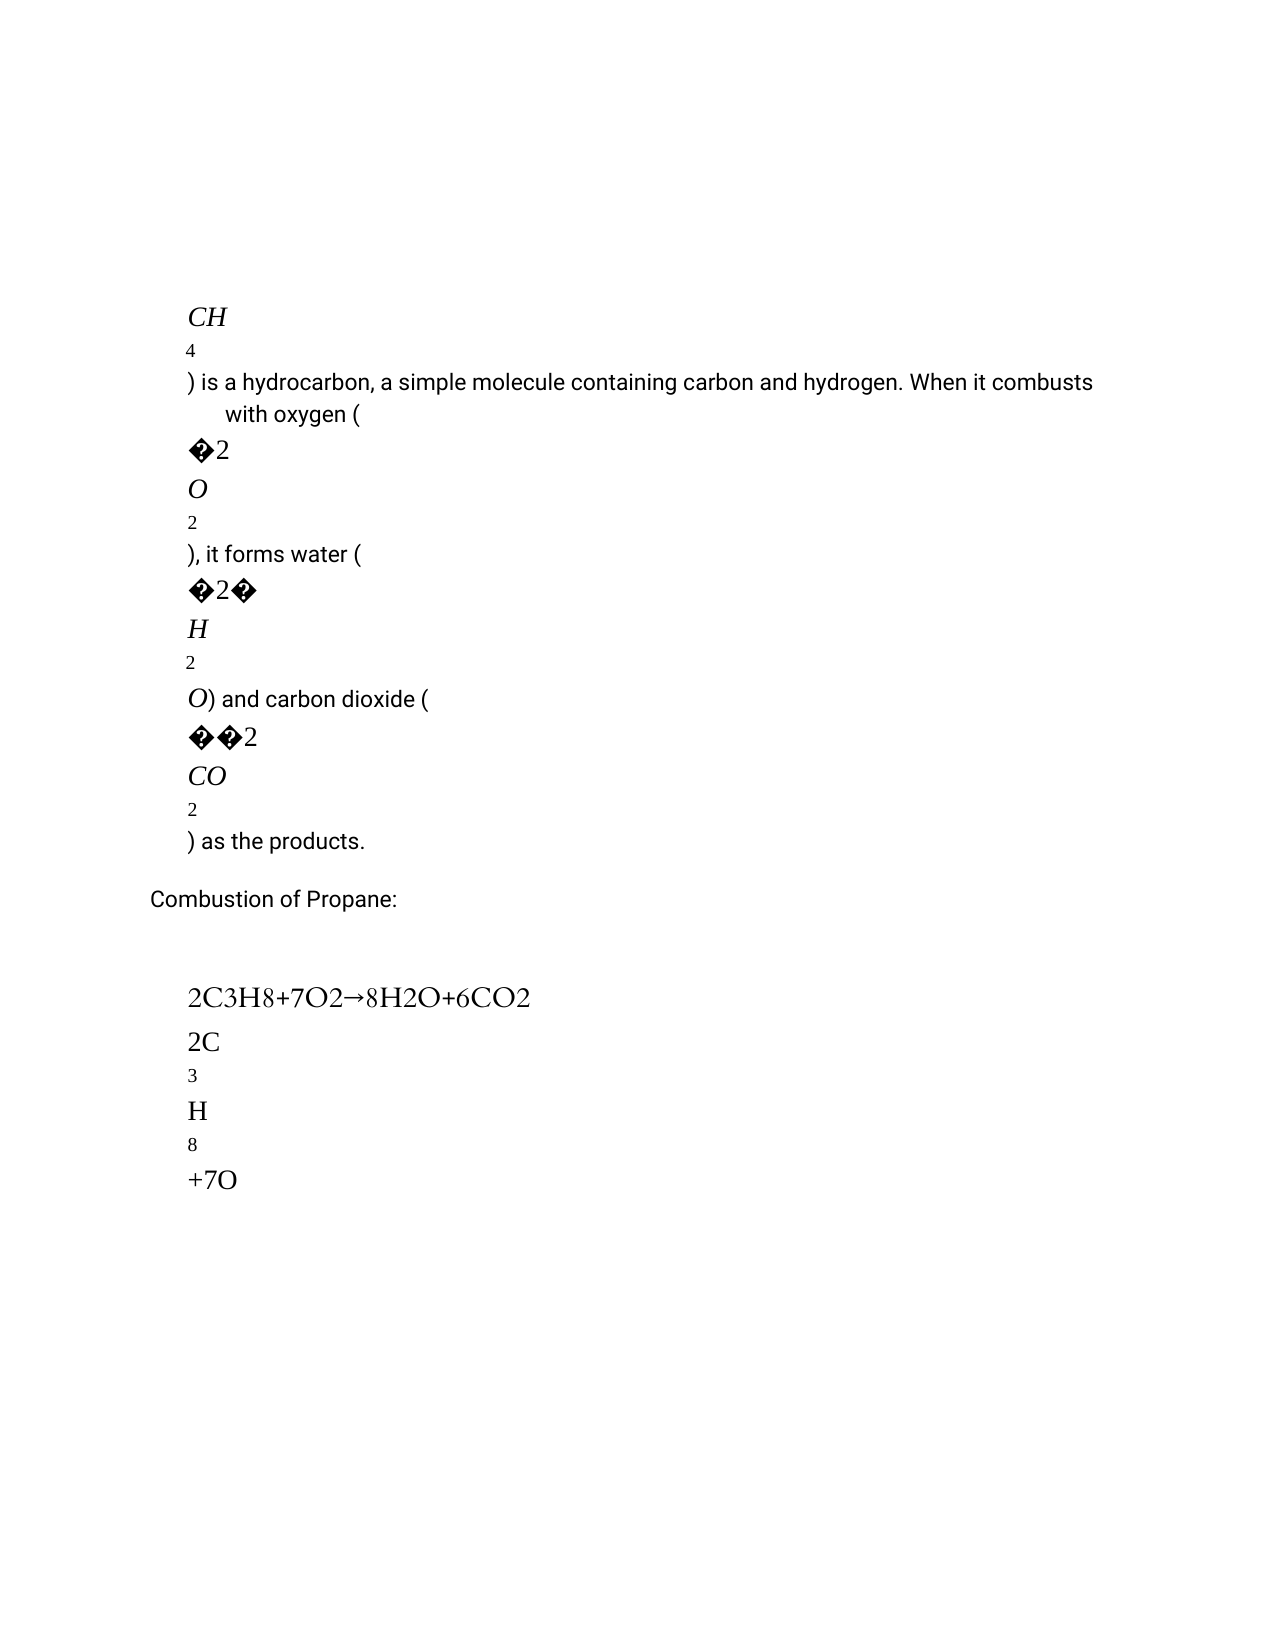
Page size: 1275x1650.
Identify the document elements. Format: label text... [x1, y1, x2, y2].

list CO [187, 759, 1127, 791]
text Combustion of Propane: [150, 886, 1125, 913]
list 2 [187, 511, 1125, 534]
list 2 [185, 651, 1125, 674]
list �2� [187, 573, 1125, 606]
list H [187, 1094, 1127, 1127]
list O [187, 472, 1127, 504]
list 2C3H8+7O2→8H2O+6CO2 [187, 979, 1125, 1018]
list +7O [187, 1163, 1127, 1196]
list O) and carbon dioxide ( [187, 681, 1125, 713]
list 4 [185, 339, 1125, 362]
list H [187, 612, 1127, 644]
list ) as the products. [187, 828, 1125, 855]
list 3 [187, 1064, 1125, 1087]
list 2 [187, 798, 1125, 821]
list CH [187, 300, 1127, 332]
list ), it forms water ( [187, 541, 1125, 568]
list ) is a hydrocarbon, a simple molecule containing carbon and hydrogen. When it combusts with oxygen ( [187, 369, 1125, 428]
list ��2 [187, 720, 1125, 752]
list 2C [187, 1025, 1127, 1058]
list 8 [187, 1133, 1125, 1156]
list �2 [187, 433, 1125, 466]
